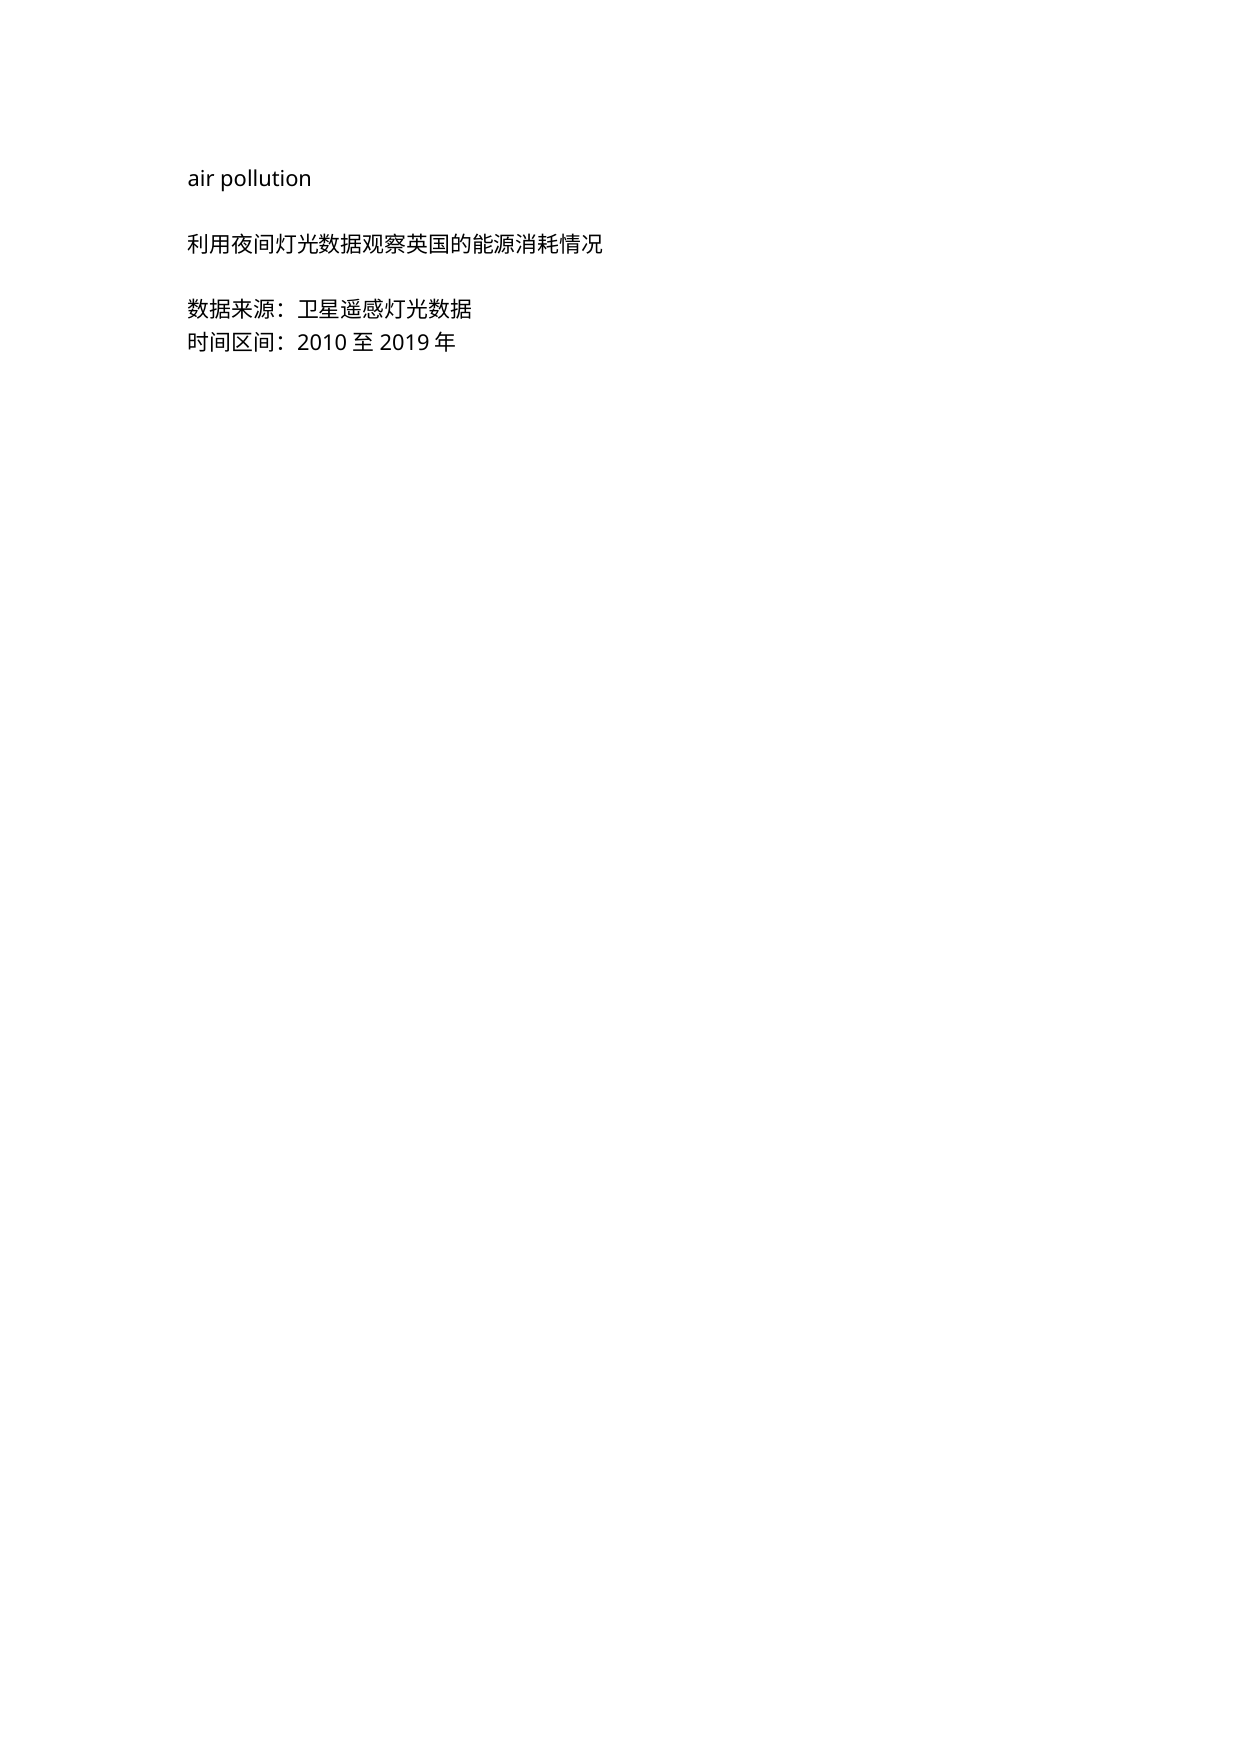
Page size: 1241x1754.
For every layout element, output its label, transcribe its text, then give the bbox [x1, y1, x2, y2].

text 时间区间：2010 至 2019年 [187, 324, 1053, 357]
text air pollution [187, 162, 1053, 194]
text 数据来源：卫星遥感灯光数据 [187, 292, 1053, 324]
text 利用夜间灯光数据观察英国的能源消耗情况 [187, 227, 1053, 259]
